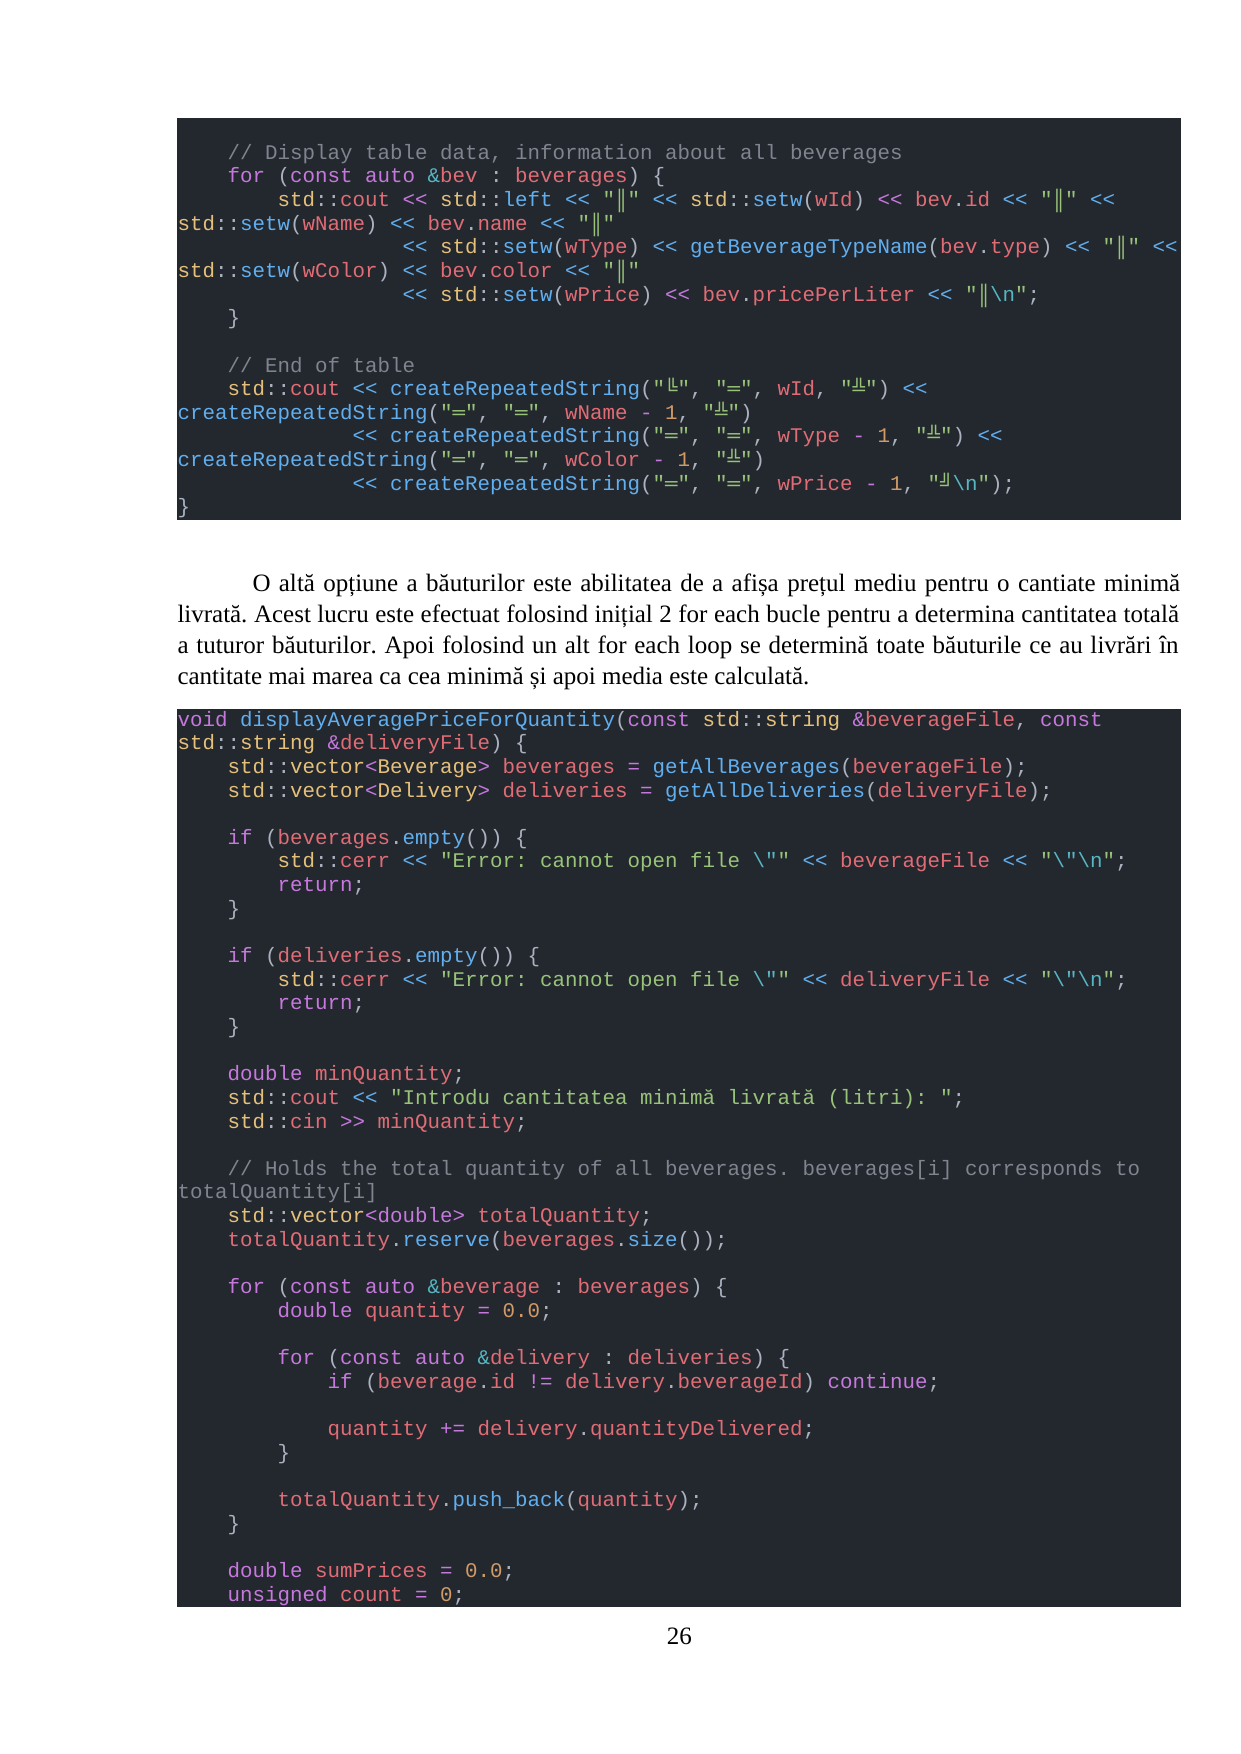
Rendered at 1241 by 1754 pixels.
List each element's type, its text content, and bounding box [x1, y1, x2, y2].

text << std::setw(wType) << getBeverageTypeName(bev.type) << "║" << std::setw(wColor) << bev.color << "║" [177, 236, 1181, 284]
text if (beverages.empty()) { [177, 827, 1181, 851]
text return; [177, 992, 1181, 1016]
text } [177, 1016, 1181, 1040]
text double quantity = 0.0; [177, 1300, 1181, 1323]
text } [177, 1513, 1181, 1536]
text std::vector<double> totalQuantity; [177, 1205, 1181, 1229]
text // Display table data, information about all beverages [177, 142, 1181, 165]
text << createRepeatedString("═", "═", wPrice - 1, "╝\n"); [177, 473, 1181, 496]
text for (const auto &bev : beverages) { [177, 165, 1181, 189]
text double minQuantity; [177, 1063, 1181, 1087]
text std::cout << "Introdu cantitatea minimă livrată (litri): "; [177, 1087, 1181, 1111]
text << std::setw(wPrice) << bev.pricePerLiter << "║\n"; [986, 284, 1181, 307]
text // End of table [177, 354, 1181, 378]
text if (deliveries.empty()) { [177, 945, 1181, 969]
text totalQuantity.reserve(beverages.size()); [177, 1229, 1181, 1252]
text std::cerr << "Error: cannot open file \"" << deliveryFile << "\"\n"; [177, 969, 1181, 992]
text return; [177, 874, 1181, 898]
text std::vector<Delivery> deliveries = getAllDeliveries(deliveryFile); [177, 779, 1181, 803]
text << std::setw(wPrice) << bev.pricePerLiter << "║\n"; [177, 284, 981, 307]
text << createRepeatedString("═", "═", wType - 1, "╩") << createRepeatedString("═", "═", wColor - 1, "╩") [177, 426, 1181, 473]
text for (const auto &delivery : deliveries) { [177, 1347, 1181, 1371]
text totalQuantity.push_back(quantity); [177, 1489, 1181, 1513]
text std::vector<Beverage> beverages = getAllBeverages(beverageFile); [177, 756, 1181, 779]
text unsigned count = 0; [177, 1583, 1181, 1607]
text O altă opțiune a băuturilor este abilitatea de a afișa prețul mediu pentru o cantiate minimă livrată. Acest lucru este efectuat folosind inițial 2 for each bucle pentru a determina cantitatea totală a tuturor băuturilor. Apoi folosind un alt for each loop se determină toate băuturile ce au livrări în cantitate mai marea ca cea minimă și apoi media este calculată. [177, 568, 1181, 690]
text for (const auto &beverage : beverages) { [177, 1276, 1181, 1300]
text } [177, 1442, 1181, 1465]
text } [177, 496, 1181, 520]
text if (beverage.id != delivery.beverageId) continue; [177, 1371, 1181, 1394]
text double sumPrices = 0.0; [177, 1560, 1181, 1583]
text std::cerr << "Error: cannot open file \"" << beverageFile << "\"\n"; [177, 851, 1181, 874]
text std::cout << std::left << "║" << std::setw(wId) << bev.id << "║" << std::setw(wName) << bev.name << "║" [177, 189, 1181, 236]
text } [177, 898, 1181, 921]
text } [177, 307, 1181, 331]
text // Holds the total quantity of all beverages. beverages[i] corresponds to totalQuantity[i] [177, 1158, 1181, 1205]
text void displayAveragePriceForQuantity(const std::string &beverageFile, const std::string &deliveryFile) { [177, 709, 1181, 756]
text quantity += delivery.quantityDelivered; [177, 1418, 1181, 1442]
text std::cin >> minQuantity; [177, 1111, 1181, 1134]
text std::cout << createRepeatedString("╚", "═", wId, "╩") << createRepeatedString("═", "═", wName - 1, "╩") [177, 378, 1181, 426]
